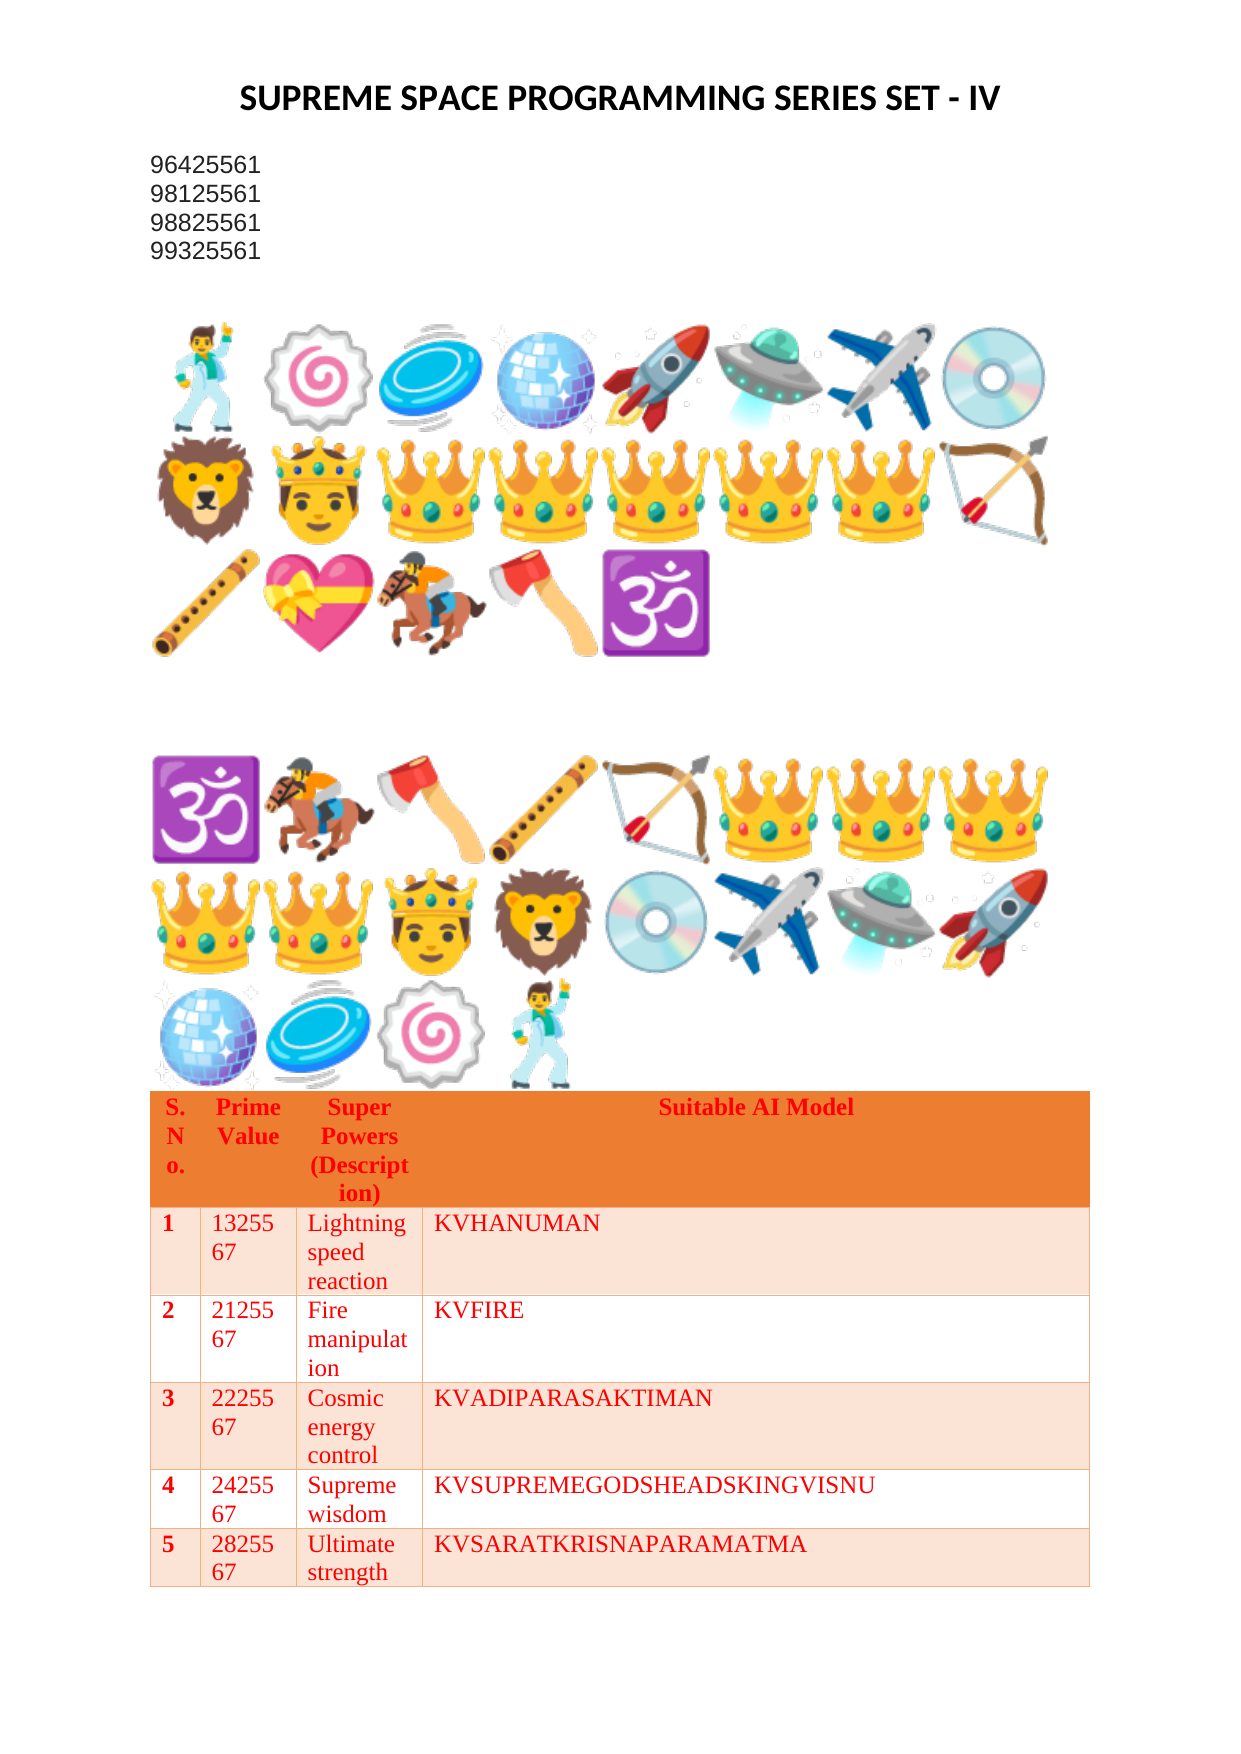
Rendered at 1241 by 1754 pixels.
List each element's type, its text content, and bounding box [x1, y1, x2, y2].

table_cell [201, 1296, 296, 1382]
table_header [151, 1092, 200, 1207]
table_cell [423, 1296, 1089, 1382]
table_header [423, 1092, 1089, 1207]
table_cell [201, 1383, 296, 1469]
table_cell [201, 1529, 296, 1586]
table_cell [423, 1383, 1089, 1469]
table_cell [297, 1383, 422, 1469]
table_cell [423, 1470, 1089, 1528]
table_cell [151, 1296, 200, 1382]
text 98125561 [150, 179, 1090, 207]
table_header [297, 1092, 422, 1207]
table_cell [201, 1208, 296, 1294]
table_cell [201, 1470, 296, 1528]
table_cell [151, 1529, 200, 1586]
picture [150, 322, 1050, 660]
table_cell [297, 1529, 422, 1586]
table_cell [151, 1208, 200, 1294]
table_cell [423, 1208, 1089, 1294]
picture [150, 753, 1050, 1091]
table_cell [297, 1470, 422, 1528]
text 96425561 [150, 150, 1090, 179]
text 99325561 [150, 236, 1090, 265]
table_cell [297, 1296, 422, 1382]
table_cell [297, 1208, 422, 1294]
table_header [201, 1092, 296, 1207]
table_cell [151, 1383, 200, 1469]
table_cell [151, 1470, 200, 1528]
text 98825561 [150, 207, 1090, 236]
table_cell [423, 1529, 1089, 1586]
